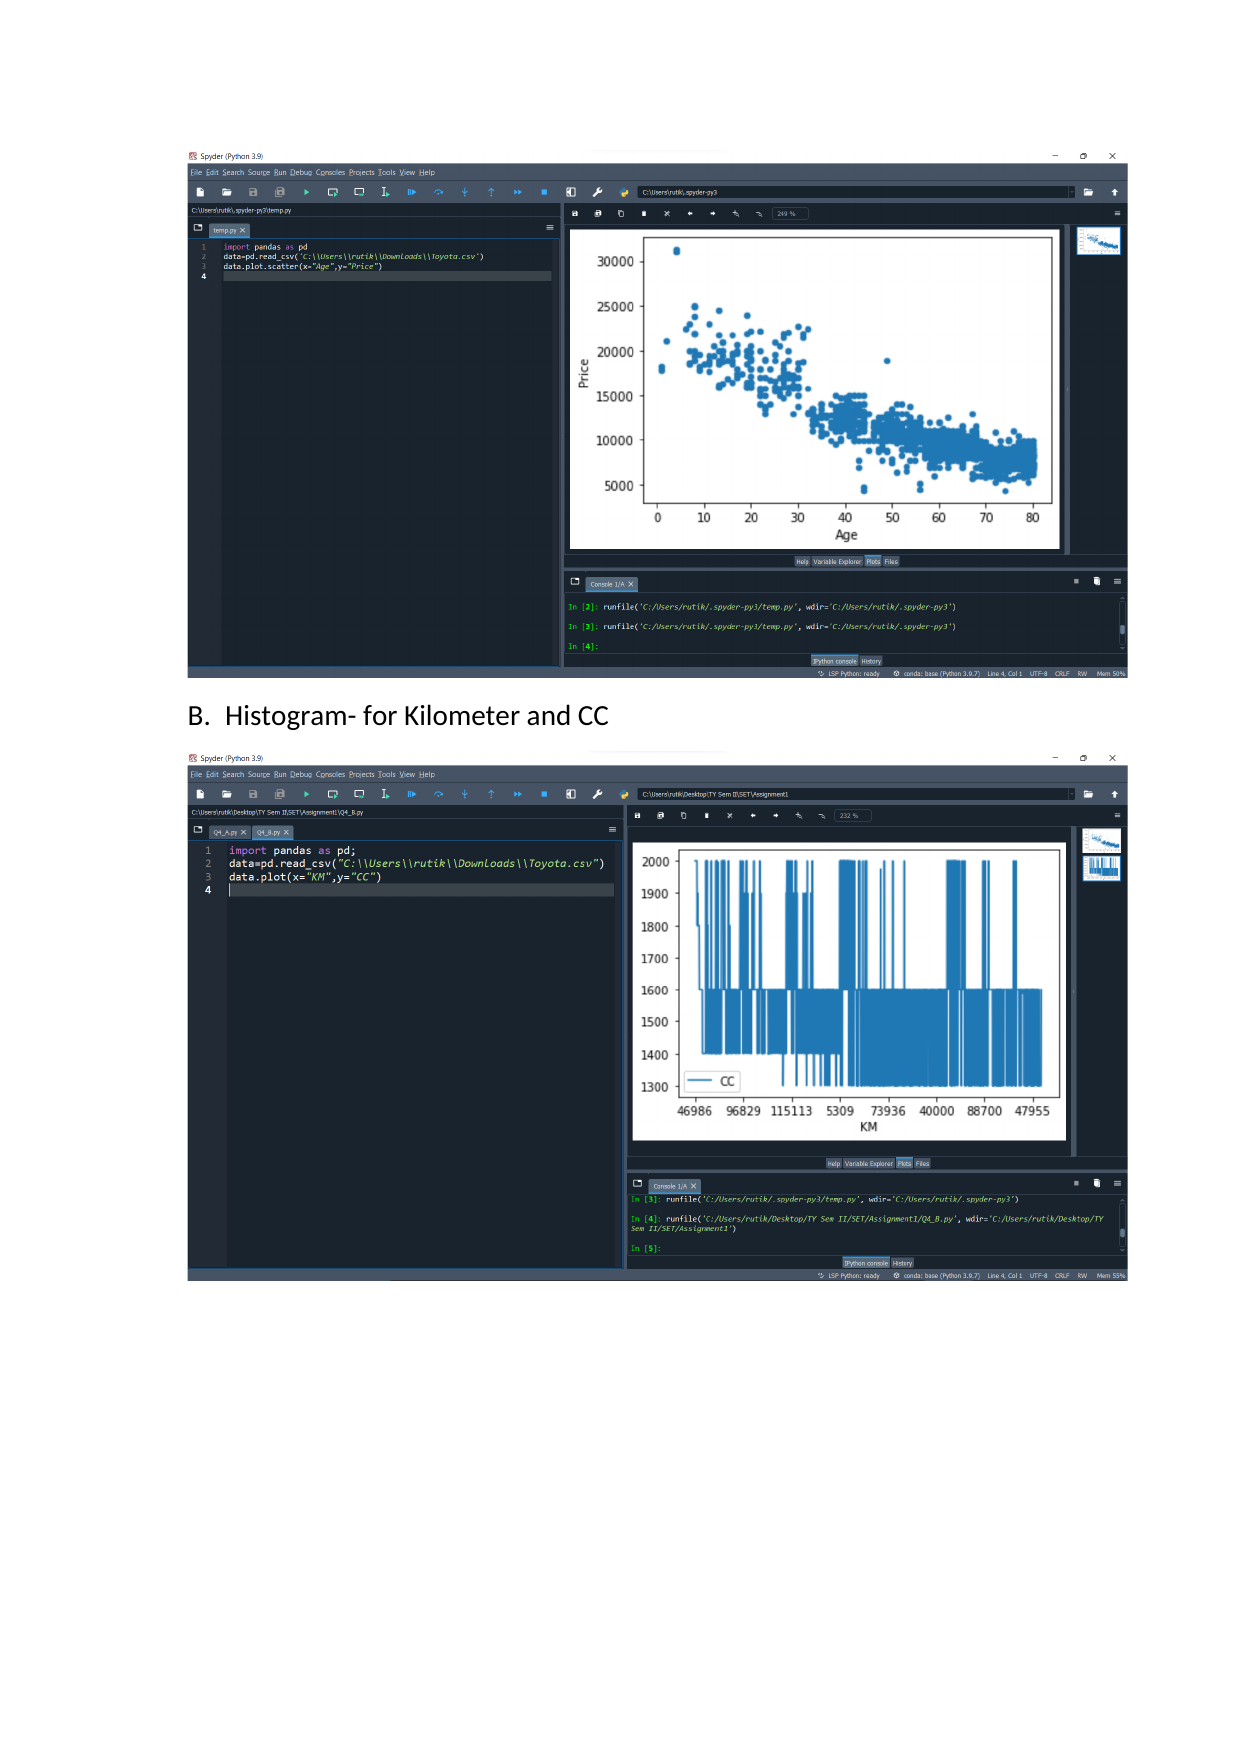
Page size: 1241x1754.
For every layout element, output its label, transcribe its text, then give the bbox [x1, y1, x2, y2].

picture [187, 751, 1128, 1281]
list Histogram- for Kilometer and CC [187, 697, 1090, 732]
picture [187, 150, 1128, 678]
